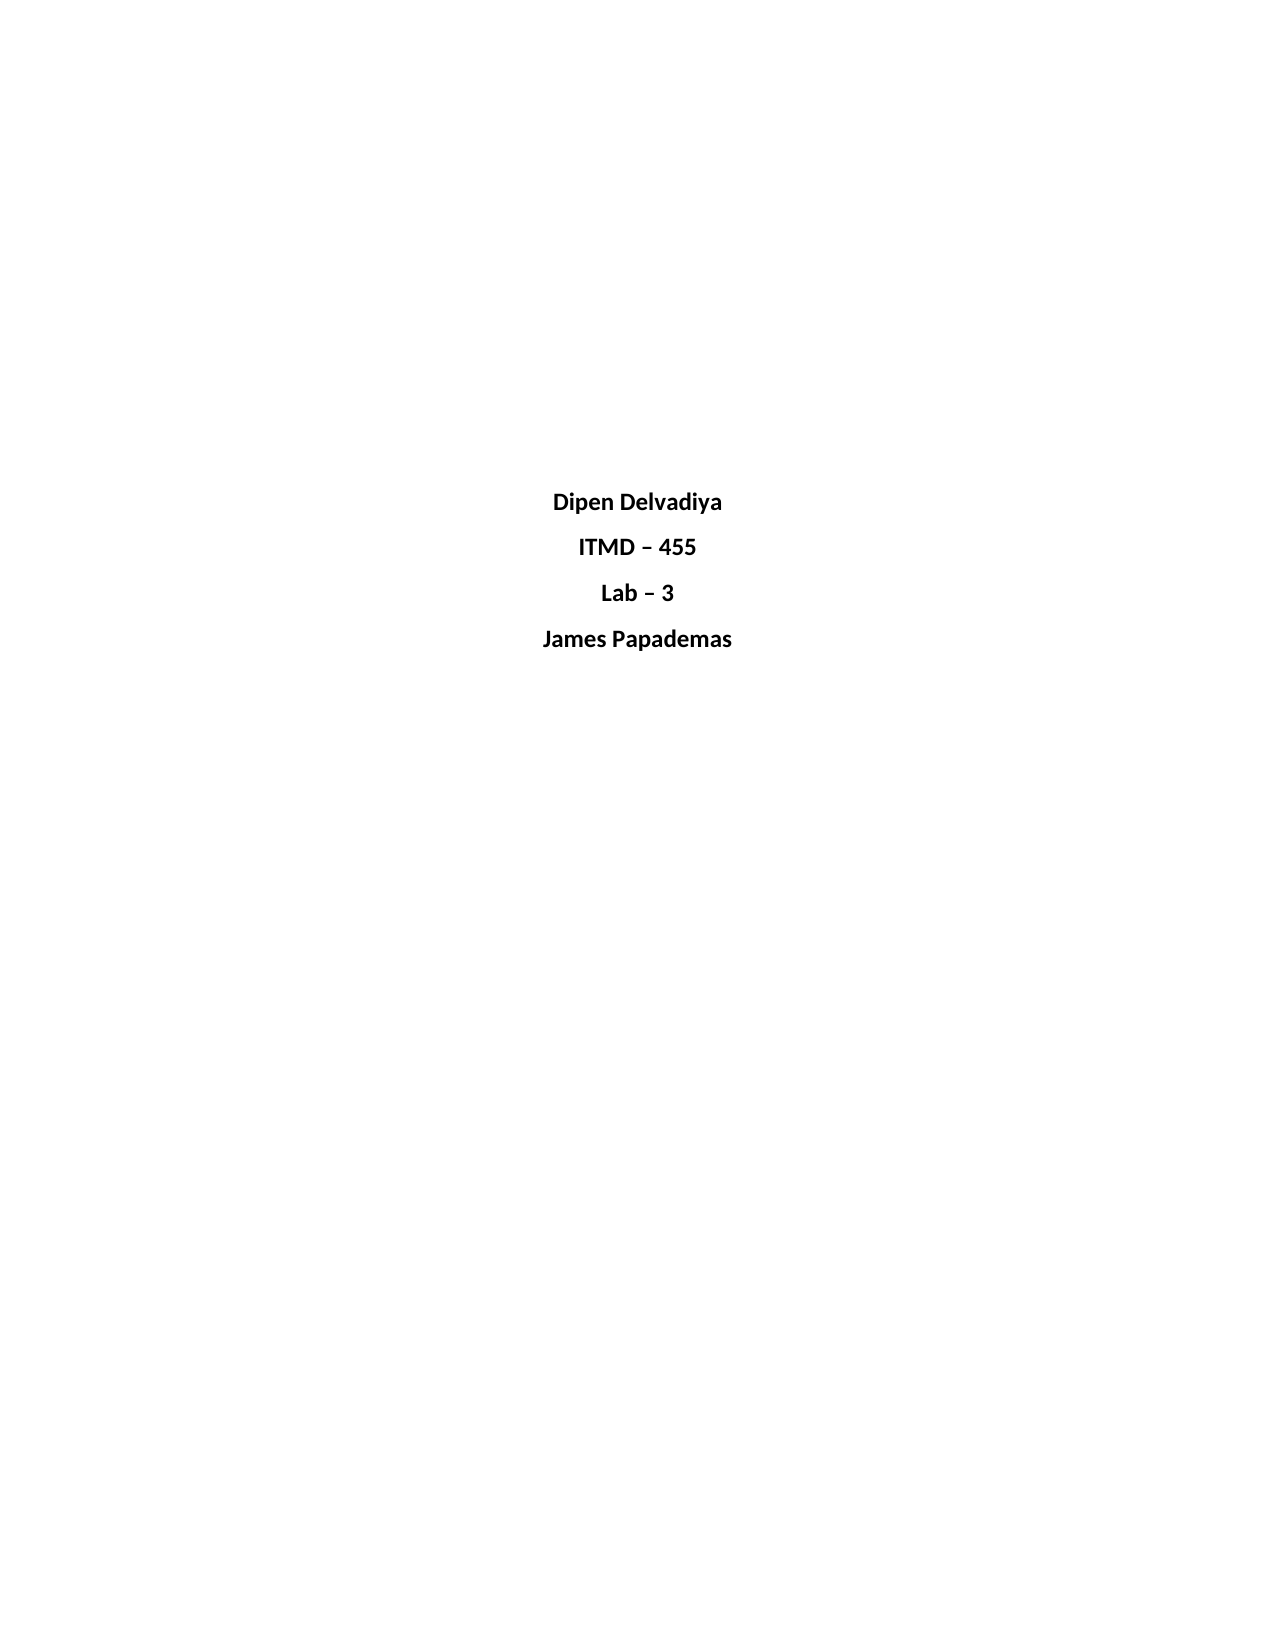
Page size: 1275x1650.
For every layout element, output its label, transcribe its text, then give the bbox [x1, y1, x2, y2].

text Lab – 3 [150, 577, 1125, 608]
text James Papademas [150, 623, 1125, 653]
text ITMD – 455 [150, 531, 1125, 562]
text Dipen Delvadiya [150, 486, 1125, 516]
